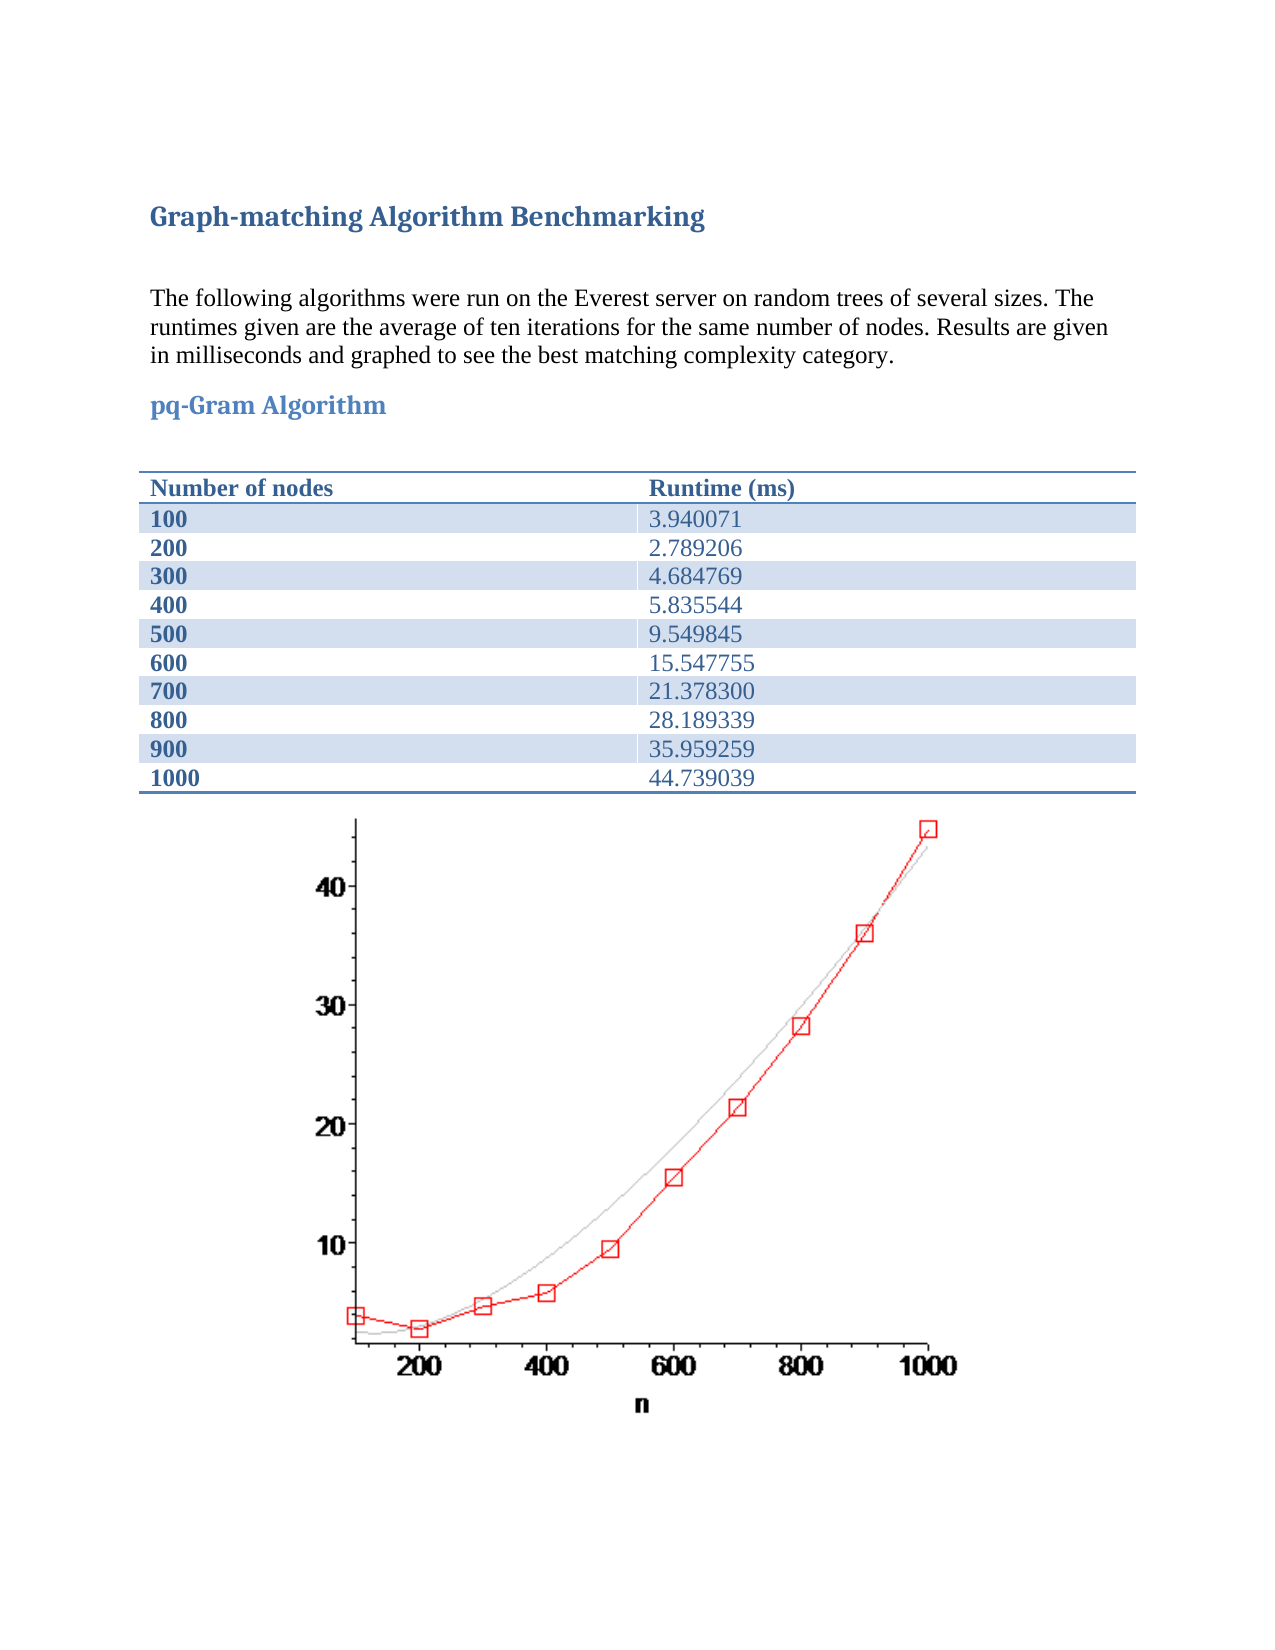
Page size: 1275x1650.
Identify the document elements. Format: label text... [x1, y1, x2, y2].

table_cell 700 [139, 676, 637, 705]
table_cell 5.835544 [638, 590, 1136, 619]
table_cell 2.789206 [638, 533, 1136, 561]
subtitle Graph-matching Algorithm Benchmarking [150, 200, 1125, 233]
table_cell 400 [139, 590, 637, 619]
table_cell 28.189339 [638, 705, 1136, 734]
table_cell 9.549845 [638, 619, 1136, 648]
table_cell 200 [139, 533, 637, 561]
table_cell 300 [139, 561, 637, 590]
table_cell 4.684769 [638, 561, 1136, 590]
subtitle pq-Gram Algorithm [150, 390, 1125, 421]
table_cell 3.940071 [638, 504, 1136, 533]
table_cell 1000 [139, 763, 637, 791]
picture [308, 814, 967, 1418]
table_header Runtime (ms) [638, 473, 1136, 502]
table_cell 21.378300 [638, 676, 1136, 705]
table_cell 35.959259 [638, 734, 1136, 763]
table_cell 100 [139, 504, 637, 533]
table_header Number of nodes [139, 473, 637, 502]
table_cell 15.547755 [638, 648, 1136, 676]
text The following algorithms were run on the Everest server on random trees of several sizes. The runtimes given are the average of ten iterations for the same number of nodes. Results are given in milliseconds and graphed to see the best matching complexity category. [150, 283, 1125, 369]
table_cell 800 [139, 705, 637, 734]
table_cell 44.739039 [638, 763, 1136, 791]
table_cell 600 [139, 648, 637, 676]
table_cell 900 [139, 734, 637, 763]
table_cell 500 [139, 619, 637, 648]
